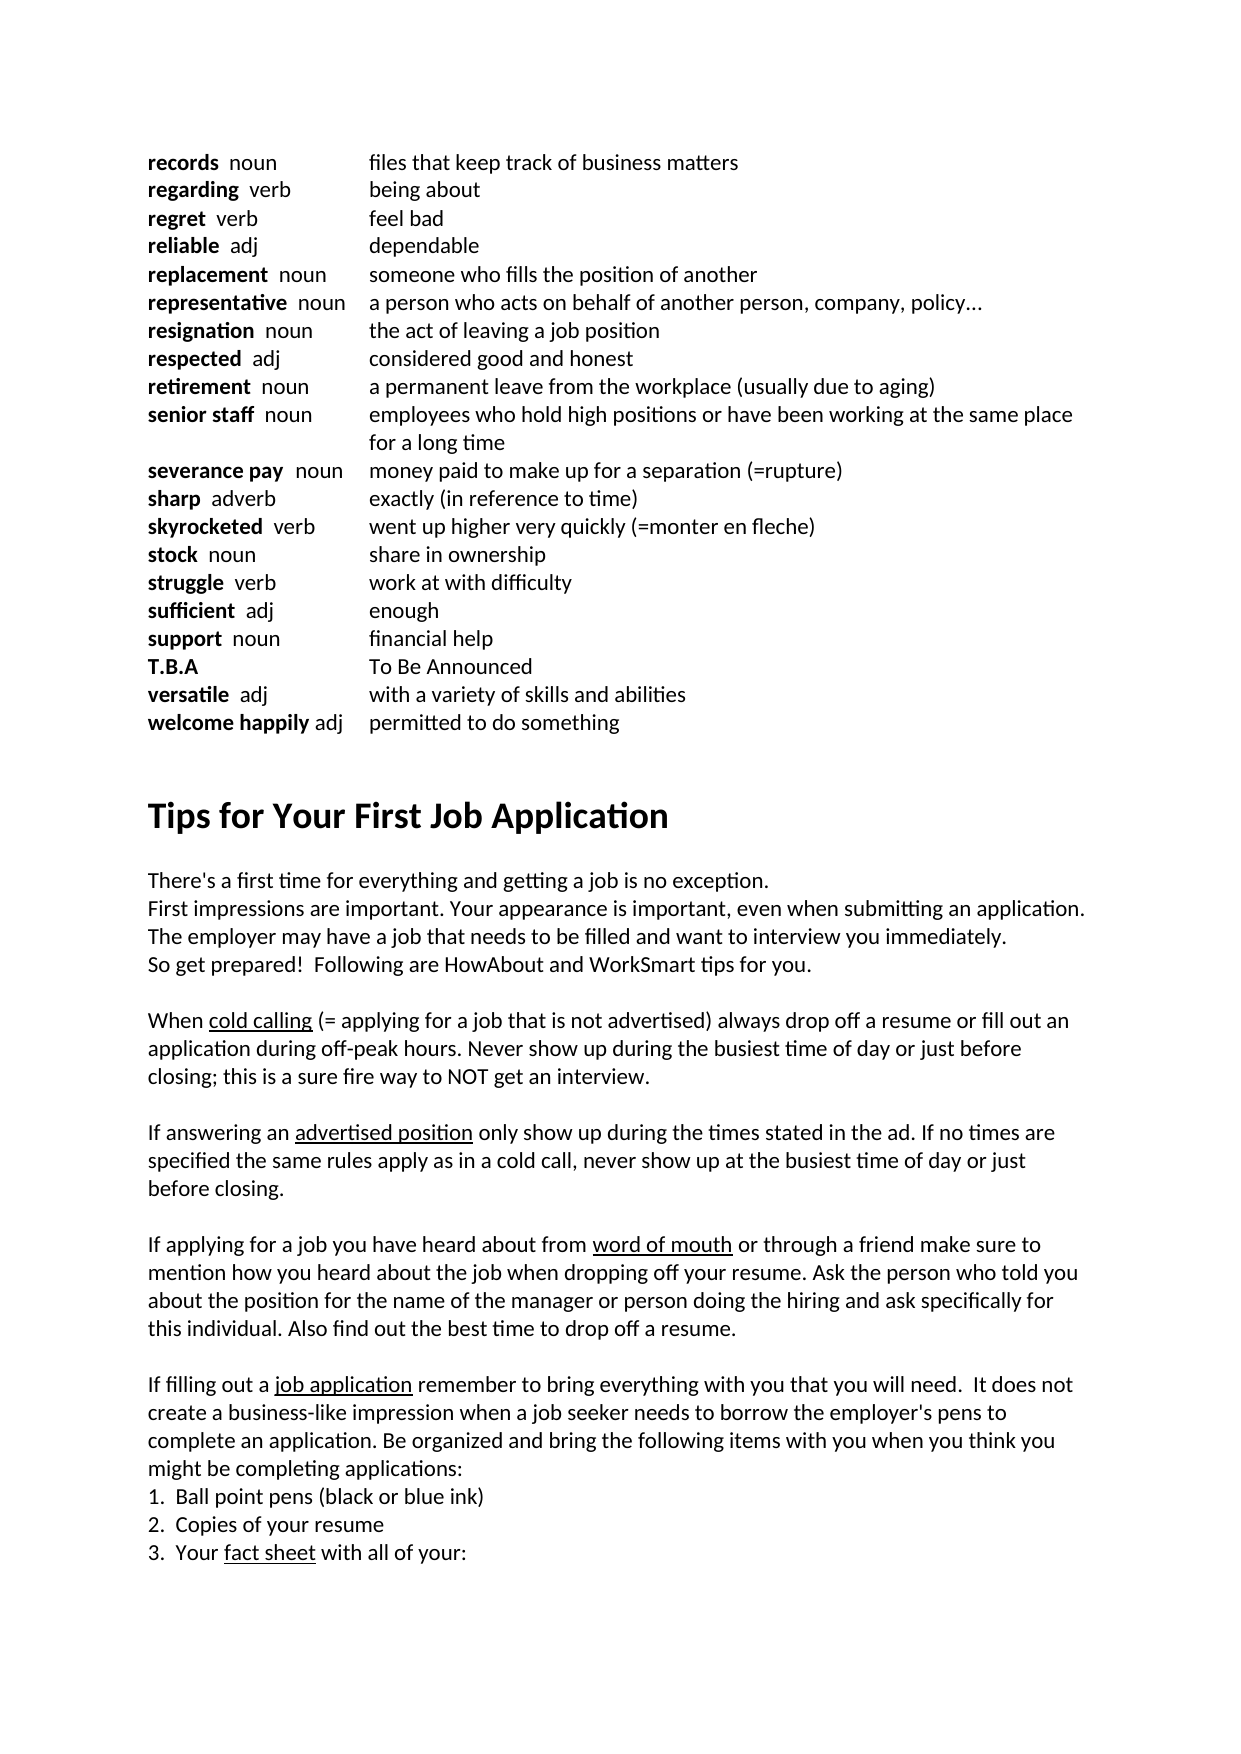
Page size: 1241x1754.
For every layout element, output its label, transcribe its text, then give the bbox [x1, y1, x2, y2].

text records noun files that keep track of business matters [148, 148, 1093, 176]
text 1. Ball point pens (black or blue ink) [148, 1482, 1093, 1510]
text First impressions are important. Your appearance is important, even when submitting an application. The employer may have a job that needs to be filled and want to interview you immediately. [148, 894, 1093, 950]
text 2. Copies of your resume [148, 1510, 1093, 1538]
text struggle verb work at with difficulty [148, 568, 1093, 596]
text Tips for Your First Job Application [148, 792, 1093, 838]
text stock noun share in ownership [148, 540, 1093, 568]
text sharp adverb exactly (in reference to time) [148, 484, 1093, 512]
text skyrocketed verb went up higher very quickly (=monter en fleche) [148, 512, 1093, 540]
text resignation noun the act of leaving a job position [148, 316, 1093, 344]
text If applying for a job you have heard about from word of mouth or through a friend make sure to mention how you heard about the job when dropping off your resume. Ask the person who told you about the position for the name of the manager or person doing the hiring and ask specifically for this individual. Also find out the best time to drop off a resume. [148, 1230, 1093, 1342]
text T.B.A To Be Announced [148, 652, 1093, 680]
text When cold calling (= applying for a job that is not advertised) always drop off a resume or fill out an application during off-peak hours. Never show up during the busiest time of day or just before closing; this is a sure fire way to NOT get an interview. [148, 1006, 1093, 1090]
text There's a first time for everything and getting a job is no exception. [148, 866, 1093, 894]
text regret verb feel bad [148, 204, 1093, 232]
text retirement noun a permanent leave from the workplace (usually due to aging) [148, 372, 1093, 400]
text welcome happily adj permitted to do something [148, 708, 1093, 736]
text senior staff noun employees who hold high positions or have been working at the same place for a long time [148, 400, 1093, 456]
text versatile adj with a variety of skills and abilities [148, 680, 1093, 708]
text support noun financial help [148, 624, 1093, 652]
text regarding verb being about [148, 176, 1093, 204]
text reliable adj dependable [148, 232, 1093, 260]
text So get prepared! Following are HowAbout and WorkSmart tips for you. [148, 950, 1093, 978]
text sufficient adj enough [148, 596, 1093, 624]
text If answering an advertised position only show up during the times stated in the ad. If no times are specified the same rules apply as in a cold call, never show up at the busiest time of day or just before closing. [148, 1118, 1093, 1202]
text respected adj considered good and honest [148, 344, 1093, 372]
text If filling out a job application remember to bring everything with you that you will need. It does not create a business-like impression when a job seeker needs to borrow the employer's pens to complete an application. Be organized and bring the following items with you when you think you might be completing applications: [148, 1370, 1093, 1482]
text severance pay noun money paid to make up for a separation (=rupture) [148, 456, 1093, 484]
text replacement noun someone who fills the position of another [148, 260, 1093, 288]
text 3. Your fact sheet with all of your: [148, 1538, 1093, 1566]
text representative noun a person who acts on behalf of another person, company, policy... [148, 288, 1093, 316]
